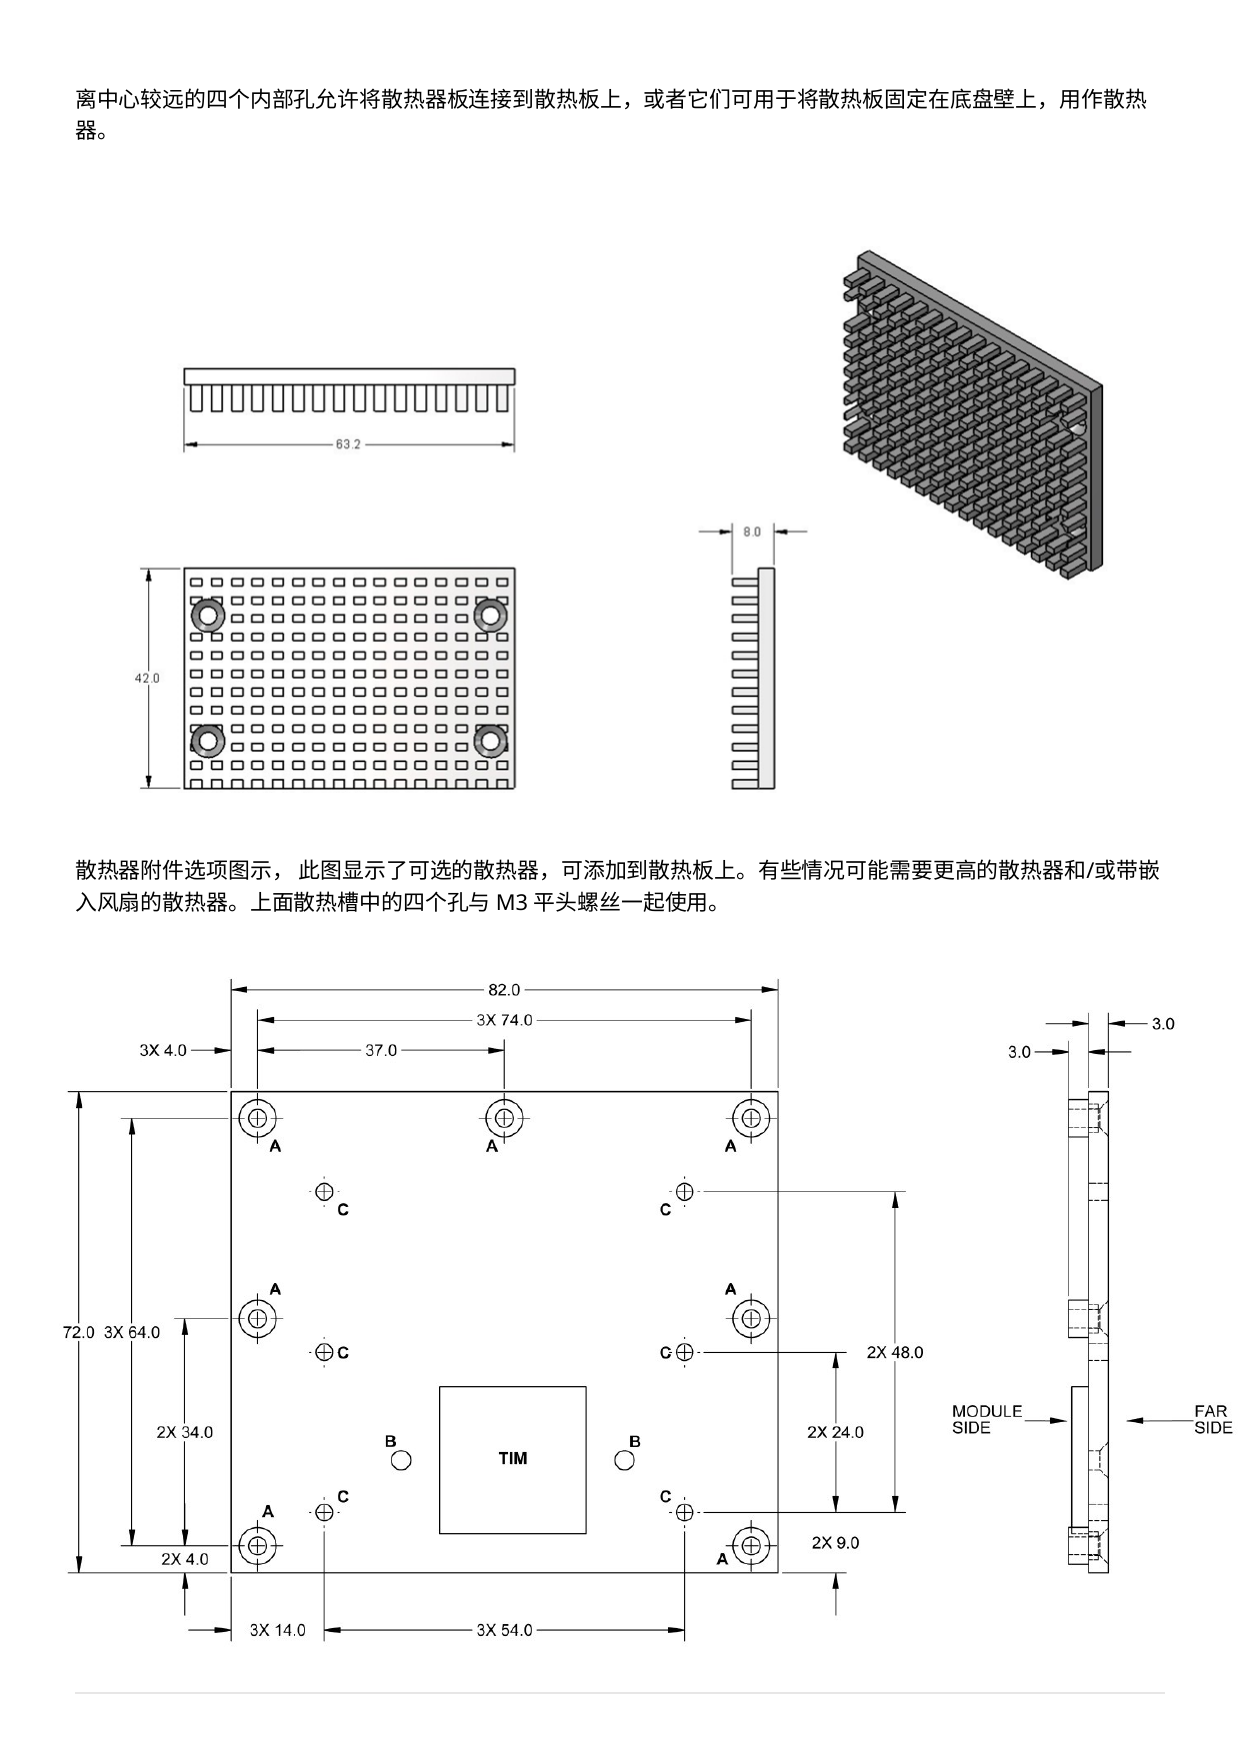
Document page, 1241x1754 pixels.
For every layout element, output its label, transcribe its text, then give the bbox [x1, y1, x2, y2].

picture [58, 977, 1238, 1647]
text 离中心较远的四个内部孔允许将散热器板连接到散热板上，或者它们可用于将散热板固定在底盘壁上，用作散热器。 [75, 82, 1165, 145]
text 散热器附件选项图示， 此图显示了可选的散热器，可添加到散热板上。有些情况可能需要更高的散热器和/或带嵌入风扇的散热器。上面散热槽中的四个孔与 M3 平头螺丝一起使用。 [75, 853, 1165, 916]
picture [132, 246, 1108, 793]
